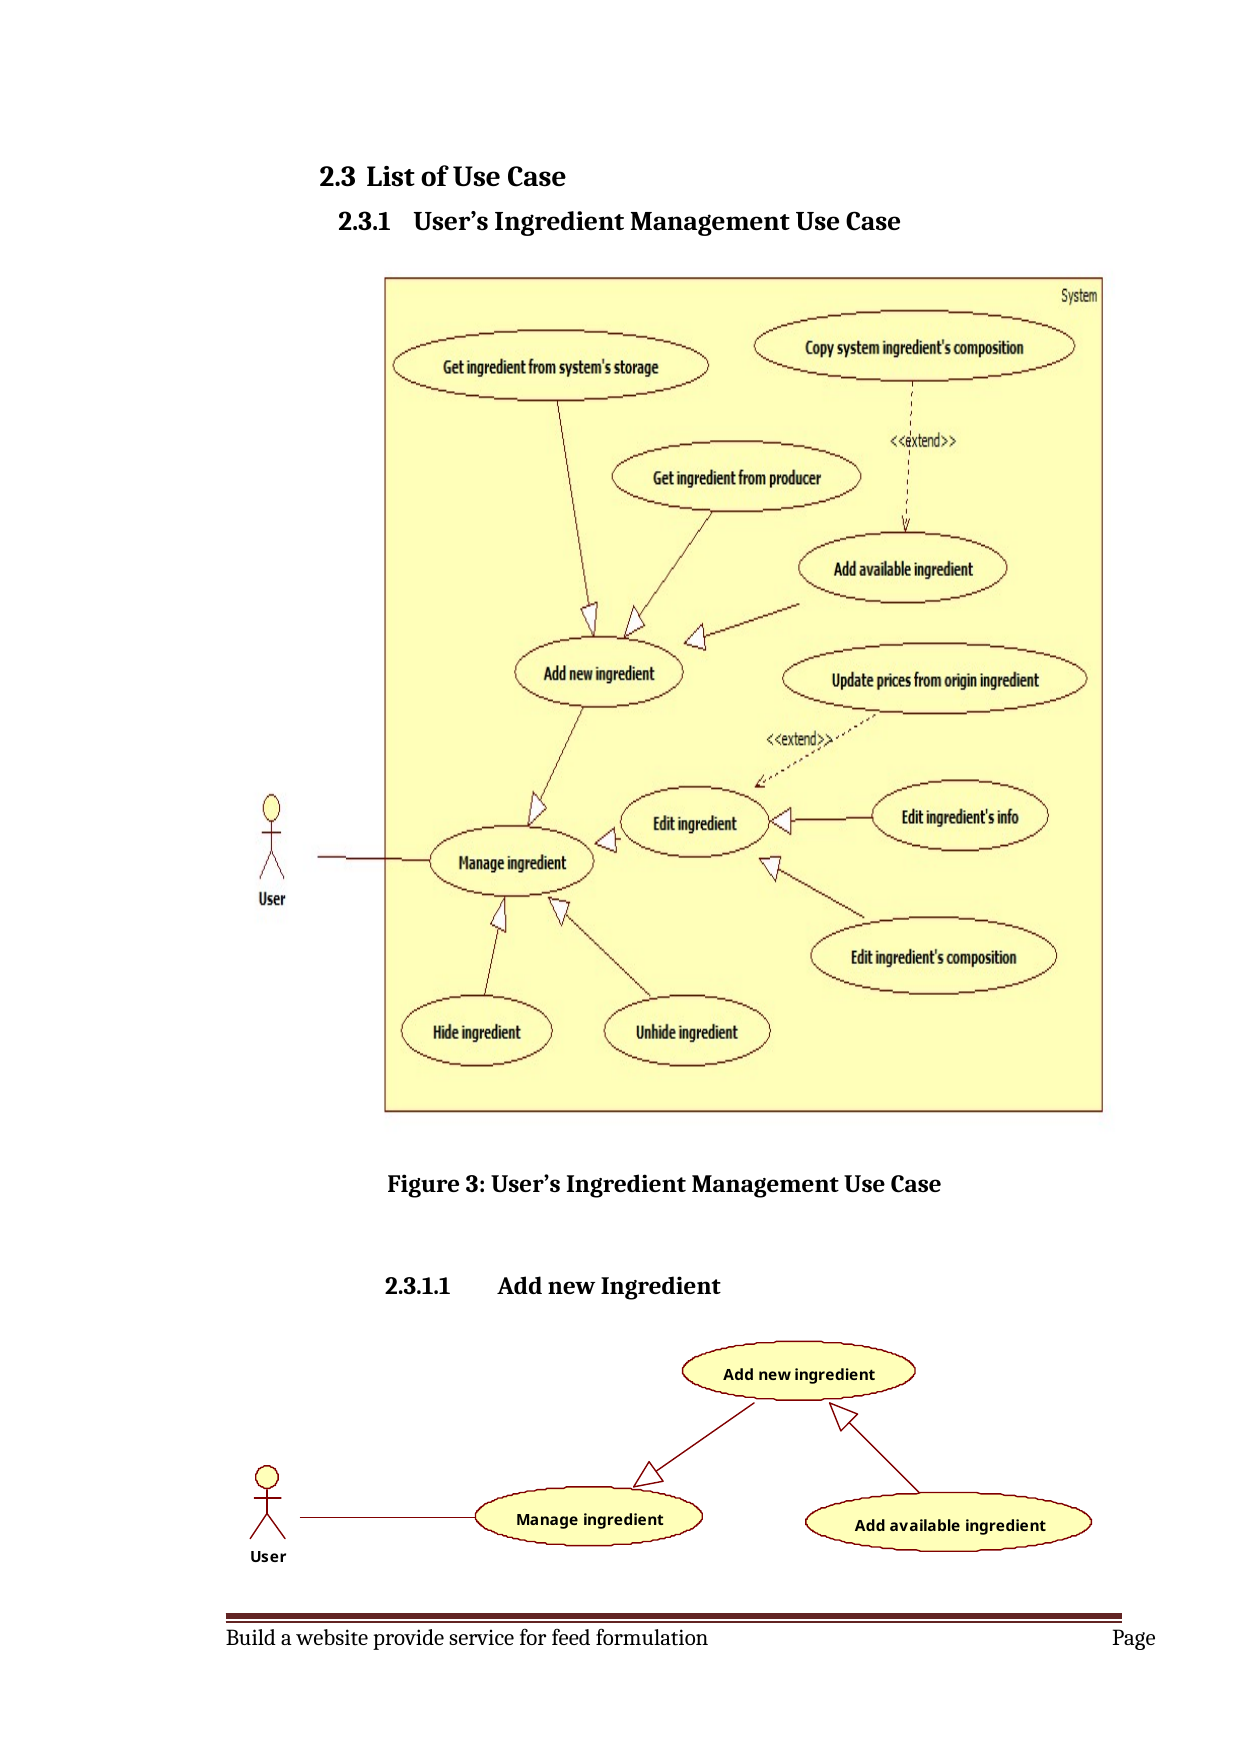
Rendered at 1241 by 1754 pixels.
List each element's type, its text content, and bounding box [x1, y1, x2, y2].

subtitle User’s Ingredient Management Use Case [338, 206, 1122, 237]
subtitle Add new Ingredient [385, 1272, 1122, 1301]
picture [206, 245, 1123, 1145]
text Figure 3: User’s Ingredient Management Use Case [207, 1169, 1122, 1198]
subtitle List of Use Case [319, 160, 1122, 194]
